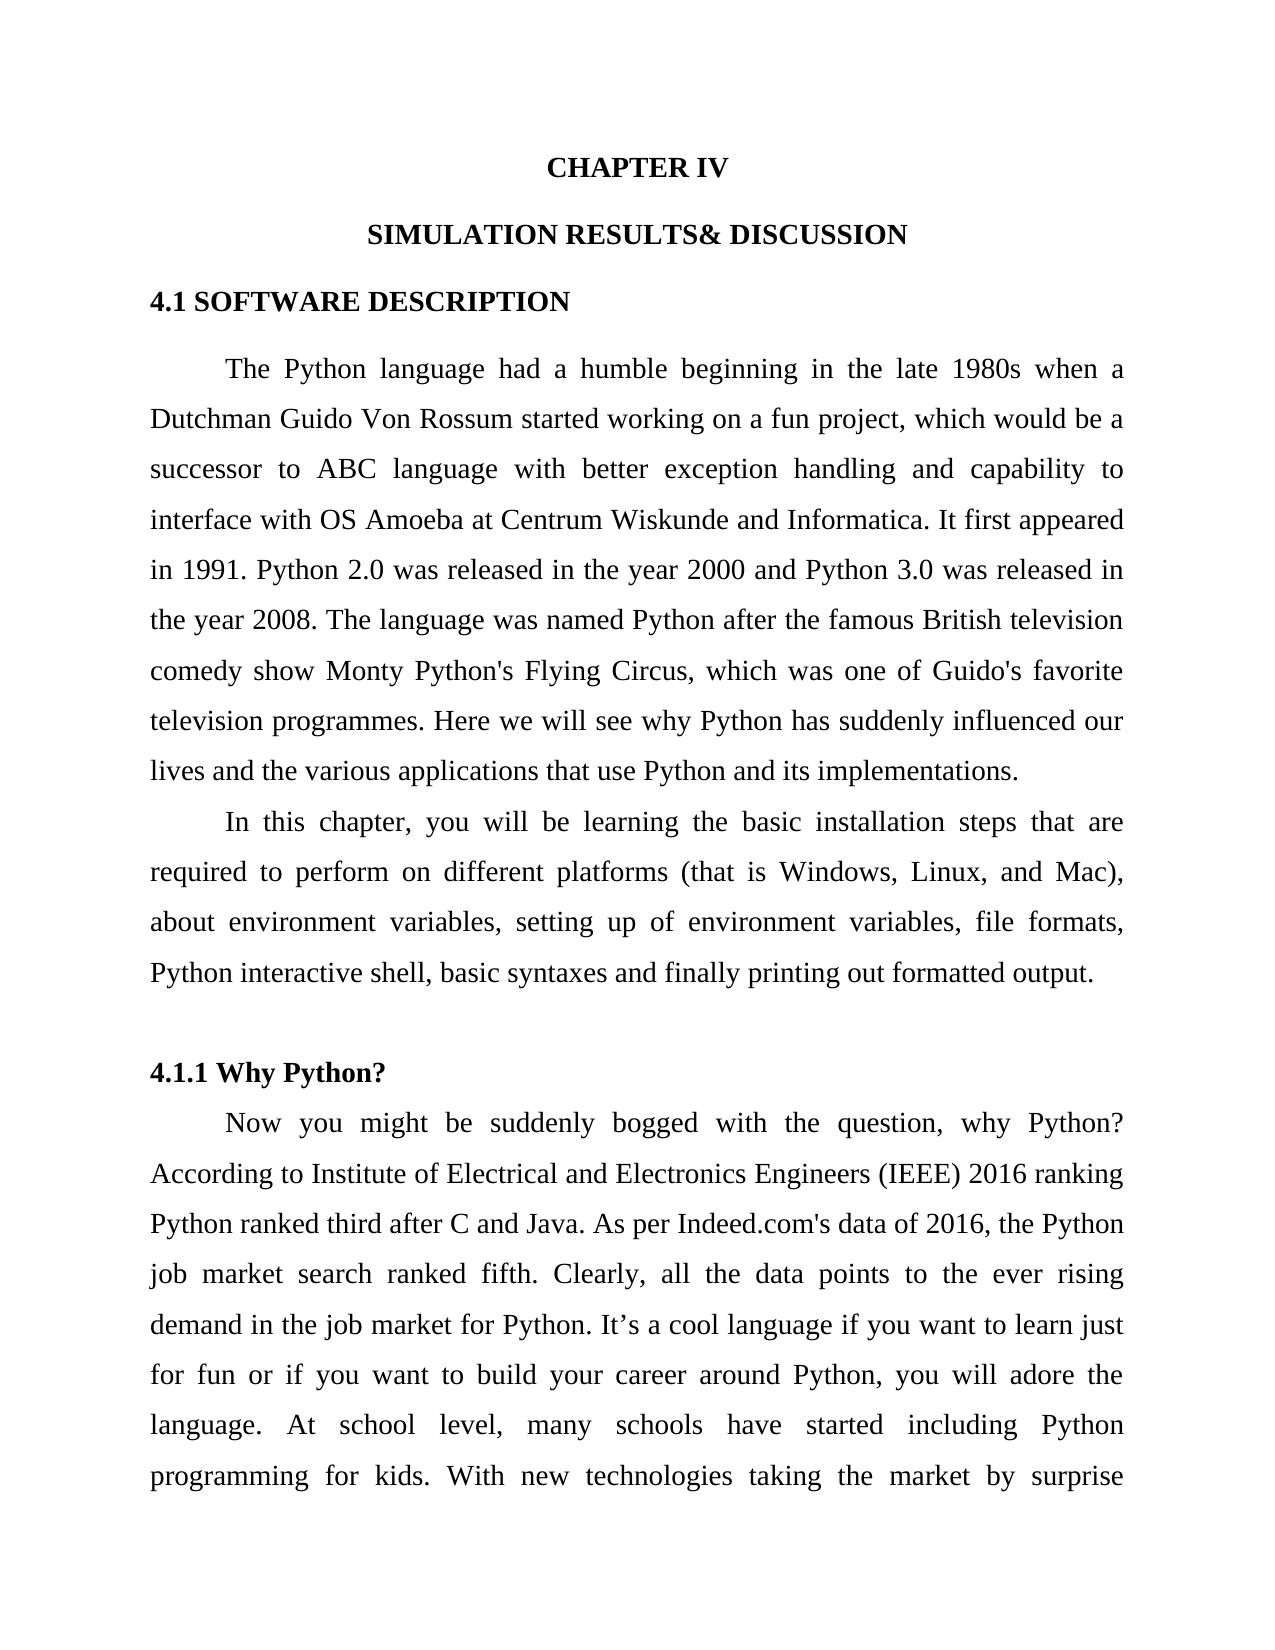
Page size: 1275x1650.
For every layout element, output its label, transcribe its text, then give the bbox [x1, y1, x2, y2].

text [150, 1106, 1125, 1491]
text In this chapter, you will be learning the basic installation steps that are required to perform on different platforms (that is Windows, Linux, and Mac), about environment variables, setting up of environment variables, file formats, Python interactive shell, basic syntaxes and finally printing out formatted output. [150, 804, 1125, 988]
text 4.1.1 Why Python? [150, 1055, 1125, 1089]
text SIMULATION RESULTS& DISCUSSION [150, 217, 1125, 251]
text 4.1 SOFTWARE DESCRIPTION [150, 284, 1125, 317]
text CHAPTER IV [150, 150, 1125, 183]
text The Python language had a humble beginning in the late 1980s when a Dutchman Guido Von Rossum started working on a fun project, which would be a successor to ABC language with better exception handling and capability to interface with OS Amoeba at Centrum Wiskunde and Informatica. It first appeared in 1991. Python 2.0 was released in the year 2000 and Python 3.0 was released in the year 2008. The language was named Python after the famous British television comedy show Monty Python's Flying Circus, which was one of Guido's favorite television programmes. Here we will see why Python has suddenly influenced our lives and the various applications that use Python and its implementations. [150, 351, 1125, 787]
